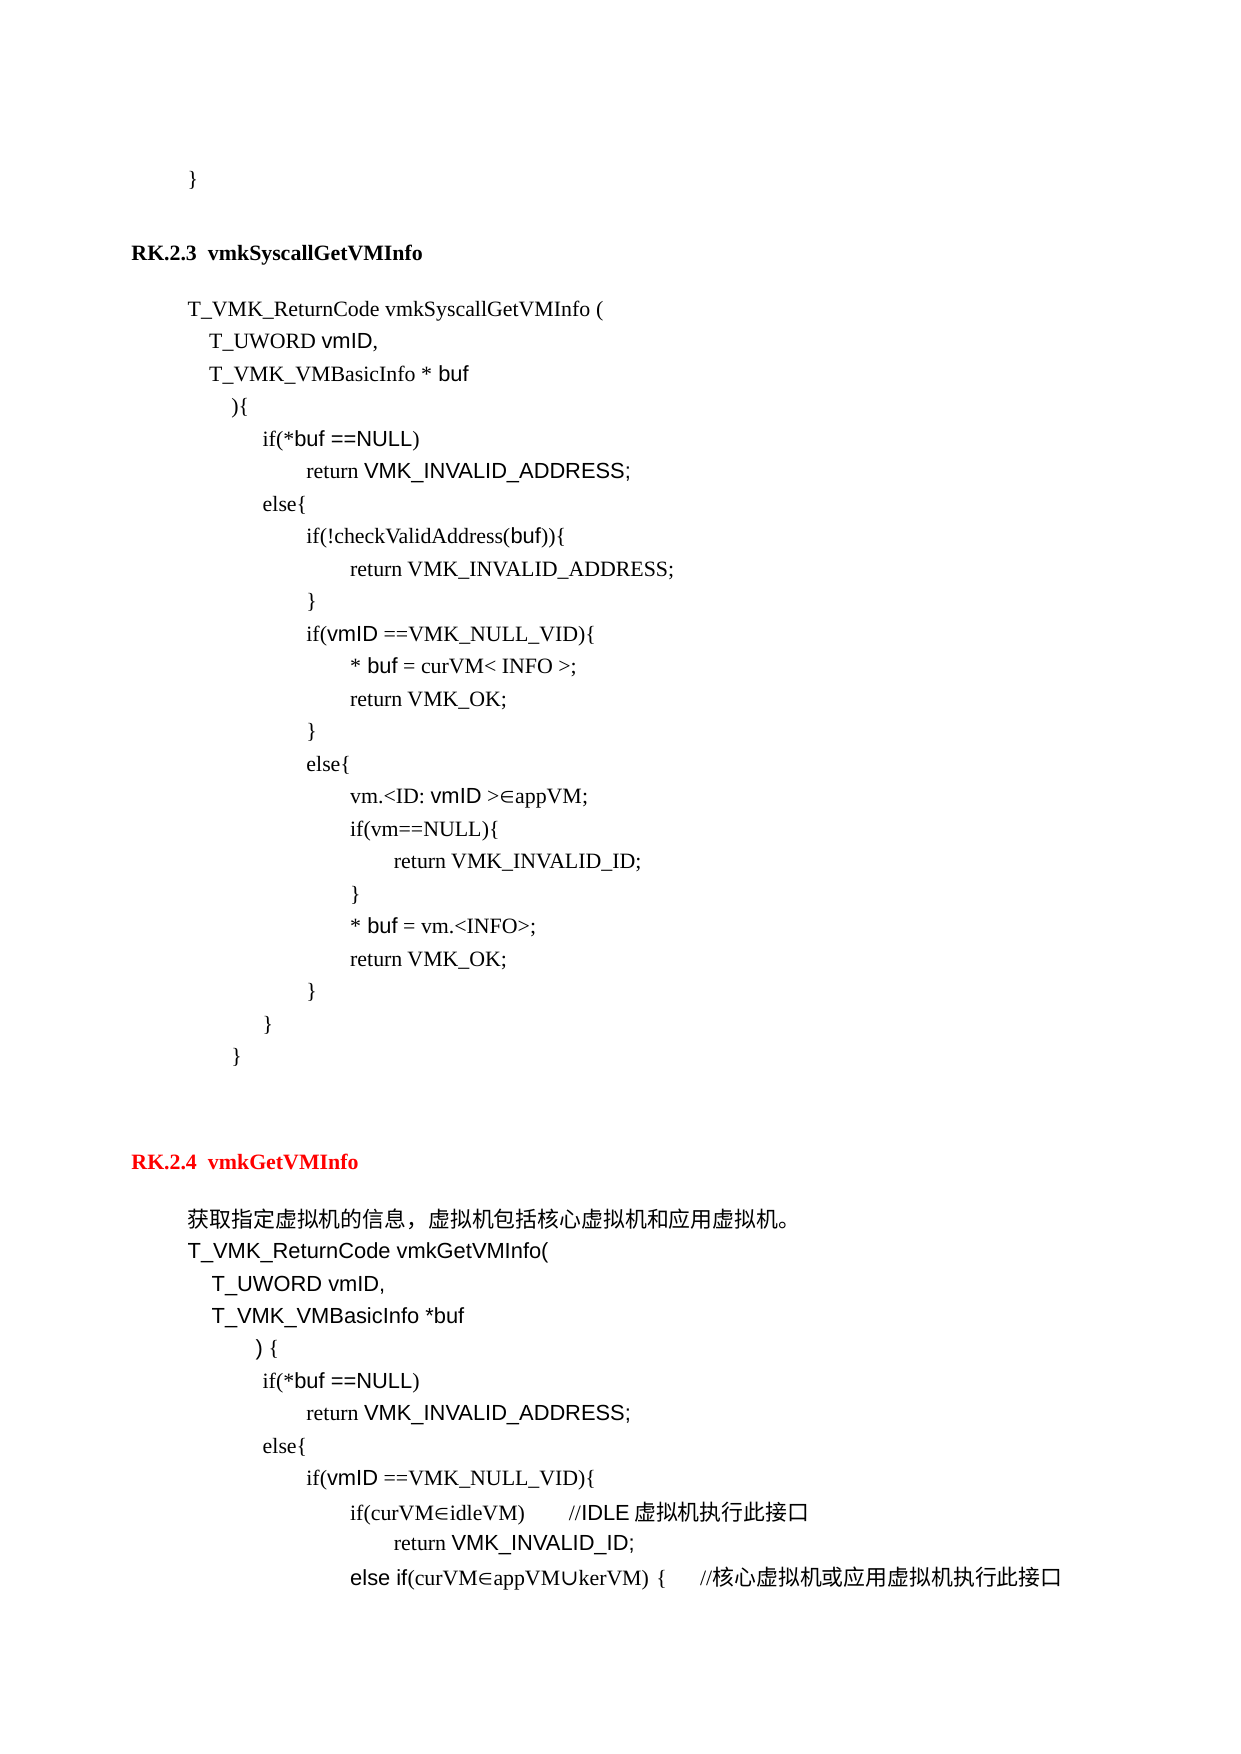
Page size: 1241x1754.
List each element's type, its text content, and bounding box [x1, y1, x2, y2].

text if(!checkValidAddress(buf)){ [187, 519, 1106, 552]
subtitle RK.2.4 vmkGetVMInfo [131, 1149, 1106, 1174]
text } [262, 584, 1106, 617]
text } [187, 974, 1106, 1007]
text } [231, 1007, 1106, 1039]
text else{ [187, 747, 1106, 779]
text 获取指定虚拟机的信息，虚拟机包括核心虚拟机和应用虚拟机。 [187, 1202, 1106, 1234]
text T_VMK_VMBasicInfo * buf [187, 357, 1106, 389]
text if(curVMidleVM) //IDLE虚拟机执行此接口 [187, 1494, 1106, 1527]
text } [187, 162, 1106, 194]
text return VMK_INVALID_ADDRESS; [187, 454, 1106, 487]
text } [187, 1039, 1106, 1072]
text } [306, 877, 1106, 909]
text T_VMK_ReturnCode vmkGetVMInfo( [187, 1234, 1106, 1267]
text return VMK_INVALID_ADDRESS; [187, 1397, 1106, 1429]
text else{ [187, 1429, 1106, 1462]
text } [187, 714, 1106, 747]
text if(*buf ==NULL) [187, 1364, 1106, 1397]
text vm.<ID: vmID >appVM; [187, 779, 1106, 812]
text T_VMK_VMBasicInfo *buf [187, 1299, 1106, 1332]
text if(*buf ==NULL) [187, 422, 1106, 454]
text ){ [187, 389, 1106, 422]
text return VMK_INVALID_ID; [187, 1527, 1106, 1559]
text return VMK_OK; [187, 942, 1106, 974]
text if(vmID ==VMK_NULL_VID){ [187, 617, 1106, 649]
text if(vmID ==VMK_NULL_VID){ [187, 1462, 1106, 1494]
text T_UWORD vmID, [187, 324, 1106, 357]
text * buf = curVM< INFO >; [187, 649, 1106, 682]
subtitle RK.2.3 vmkSyscallGetVMInfo [131, 239, 1106, 265]
text return VMK_INVALID_ADDRESS; [187, 552, 1106, 584]
text T_VMK_ReturnCode vmkSyscallGetVMInfo ( [187, 292, 1106, 324]
text else if(curVMappVM∪kerVM) { //核心虚拟机或应用虚拟机执行此接口 [187, 1559, 1106, 1592]
text if(vm==NULL){ [319, 812, 1106, 844]
text else{ [187, 487, 1106, 519]
text return VMK_INVALID_ID; [187, 844, 1106, 877]
text ) { [187, 1332, 1106, 1364]
text * buf = vm.<INFO>; [187, 909, 1106, 942]
text return VMK_OK; [187, 682, 1106, 714]
text T_UWORD vmID, [187, 1267, 1106, 1299]
